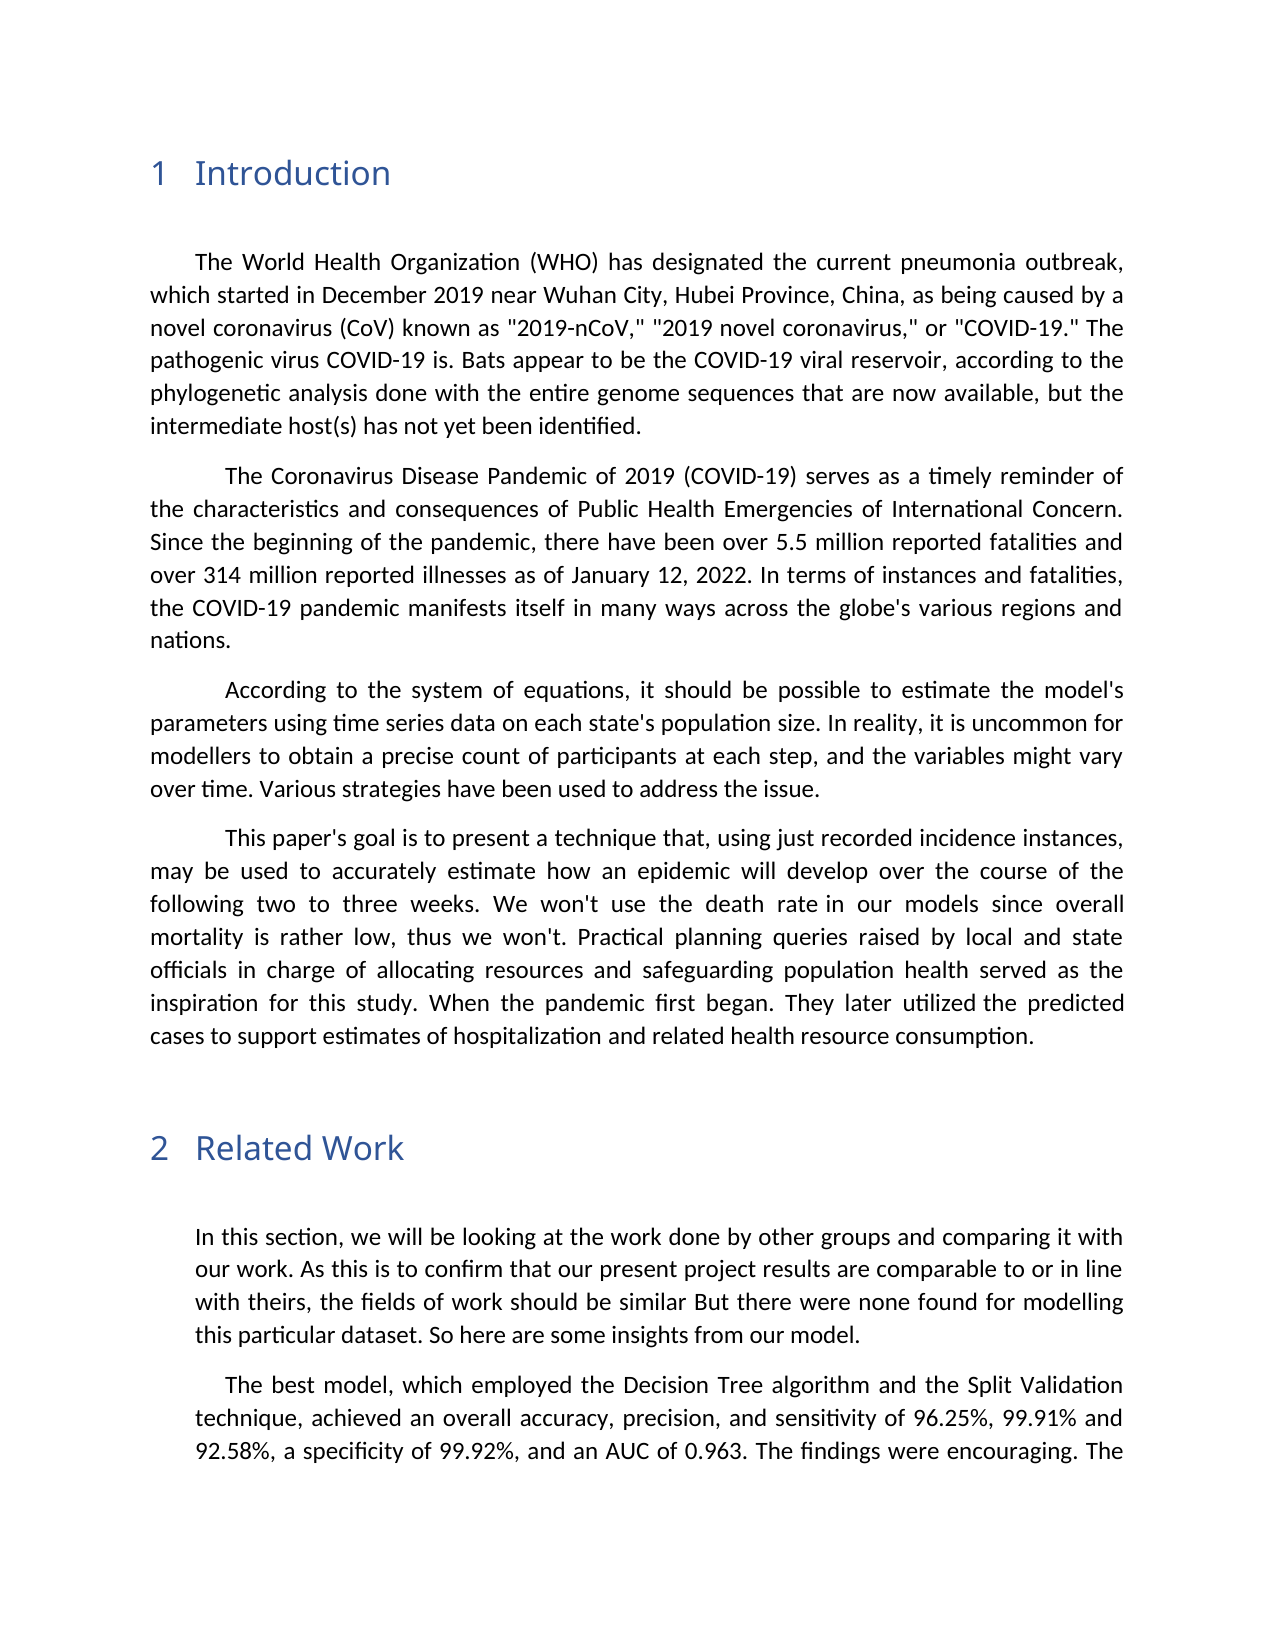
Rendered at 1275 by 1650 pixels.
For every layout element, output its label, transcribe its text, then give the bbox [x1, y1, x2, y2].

text In this section, we will be looking at the work done by other groups and comparing it with our work. As this is to confirm that our present project results are comparable to or in line with theirs, the fields of work should be similar But there were none found for modelling this particular dataset. So here are some insights from our model. [195, 1221, 1125, 1350]
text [195, 1369, 1125, 1465]
text The Coronavirus Disease Pandemic of 2019 (COVID-19) serves as a timely reminder of the characteristics and consequences of Public Health Emergencies of International Concern. Since the beginning of the pandemic, there have been over 5.5 million reported fatalities and over 314 million reported illnesses as of January 12, 2022. In terms of instances and fatalities, the COVID-19 pandemic manifests itself in many ways across the globe's various regions and nations. [150, 460, 1125, 655]
text The World Health Organization (WHO) has designated the current pneumonia outbreak, which started in December 2019 near Wuhan City, Hubei Province, China, as being caused by a novel coronavirus (CoV) known as "2019-nCoV," "2019 novel coronavirus," or "COVID-19." The pathogenic virus COVID-19 is. Bats appear to be the COVID-19 viral reservoir, according to the phylogenetic analysis done with the entire genome sequences that are now available, but the intermediate host(s) has not yet been identified. [150, 246, 1125, 441]
text According to the system of equations, it should be possible to estimate the model's parameters using time series data on each state's population size. In reality, it is uncommon for modellers to obtain a precise count of participants at each step, and the variables might vary over time. Various strategies have been used to address the issue. [150, 674, 1125, 803]
subtitle Introduction [150, 150, 1125, 195]
text This paper's goal is to present a technique that, using just recorded incidence instances, may be used to accurately estimate how an epidemic will develop over the course of the following two to three weeks. We won't use the death rate in our models since overall mortality is rather low, thus we won't. Practical planning queries raised by local and state officials in charge of allocating resources and safeguarding population health served as the inspiration for this study. When the pandemic first began. They later utilized the predicted cases to support estimates of hospitalization and related health resource consumption. [150, 822, 1125, 1051]
subtitle Related Work [150, 1125, 1125, 1170]
